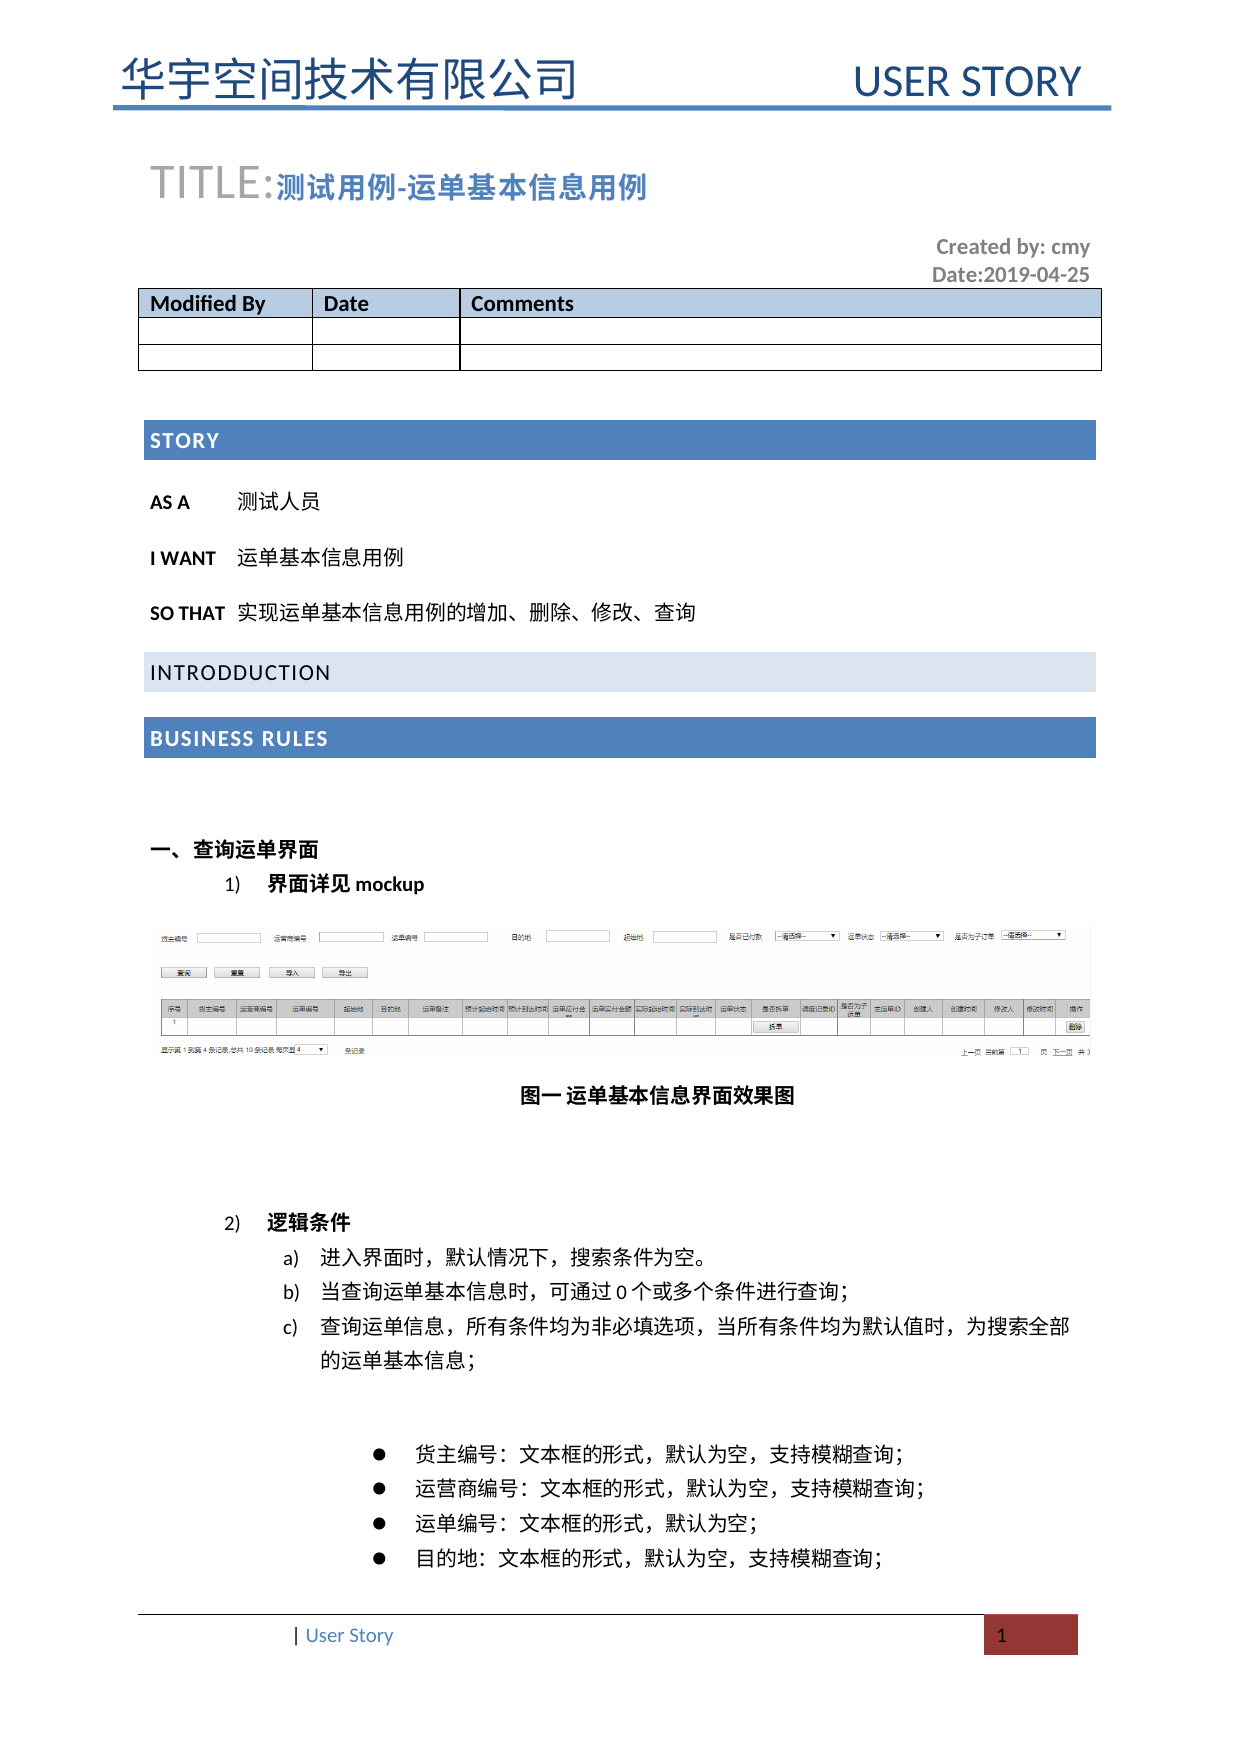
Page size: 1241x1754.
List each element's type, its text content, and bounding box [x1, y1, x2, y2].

text Created by: cmy [150, 232, 1090, 260]
table_cell [313, 318, 459, 343]
text I WANT 运单基本信息用例 [150, 541, 1090, 571]
list 运单编号：文本框的形式，默认为空； [371, 1507, 1090, 1537]
text Date:2019-04-25 [150, 260, 1090, 288]
title Title:测试用例-运单基本信息用例 [150, 150, 1090, 211]
picture [150, 923, 1091, 1058]
text SO THAT 实现运单基本信息用例的增加、删除、修改、查询 [150, 596, 1090, 627]
list 逻辑条件 [224, 1206, 1090, 1236]
list 界面详见mockup [224, 868, 1090, 898]
list 查询运单界面 [150, 833, 1090, 863]
list 目的地：文本框的形式，默认为空，支持模糊查询； [371, 1542, 1090, 1572]
list 当查询运单基本信息时，可通过0个或多个条件进行查询； [283, 1275, 1090, 1306]
text AS A 测试人员 [150, 485, 1090, 516]
list 进入界面时，默认情况下，搜索条件为空。 [283, 1241, 1090, 1271]
table_cell [461, 318, 1101, 343]
list 图一 运单基本信息界面效果图 [225, 1079, 1090, 1109]
table_cell [139, 345, 312, 370]
subtitle IntroDduction [150, 658, 1090, 686]
table_header Comments [461, 289, 1101, 317]
table_cell [461, 345, 1101, 370]
table_header Date [313, 289, 459, 317]
subtitle Story [150, 426, 1090, 454]
list 查询运单信息，所有条件均为非必填选项，当所有条件均为默认值时，为搜索全部的运单基本信息； [283, 1310, 1090, 1375]
table_cell [139, 318, 312, 343]
list 货主编号：文本框的形式，默认为空，支持模糊查询； [371, 1438, 1090, 1468]
list 运营商编号：文本框的形式，默认为空，支持模糊查询； [371, 1472, 1090, 1503]
subtitle Business rules [150, 724, 1090, 752]
table_cell [313, 345, 459, 370]
table_header Modified By [139, 289, 312, 317]
